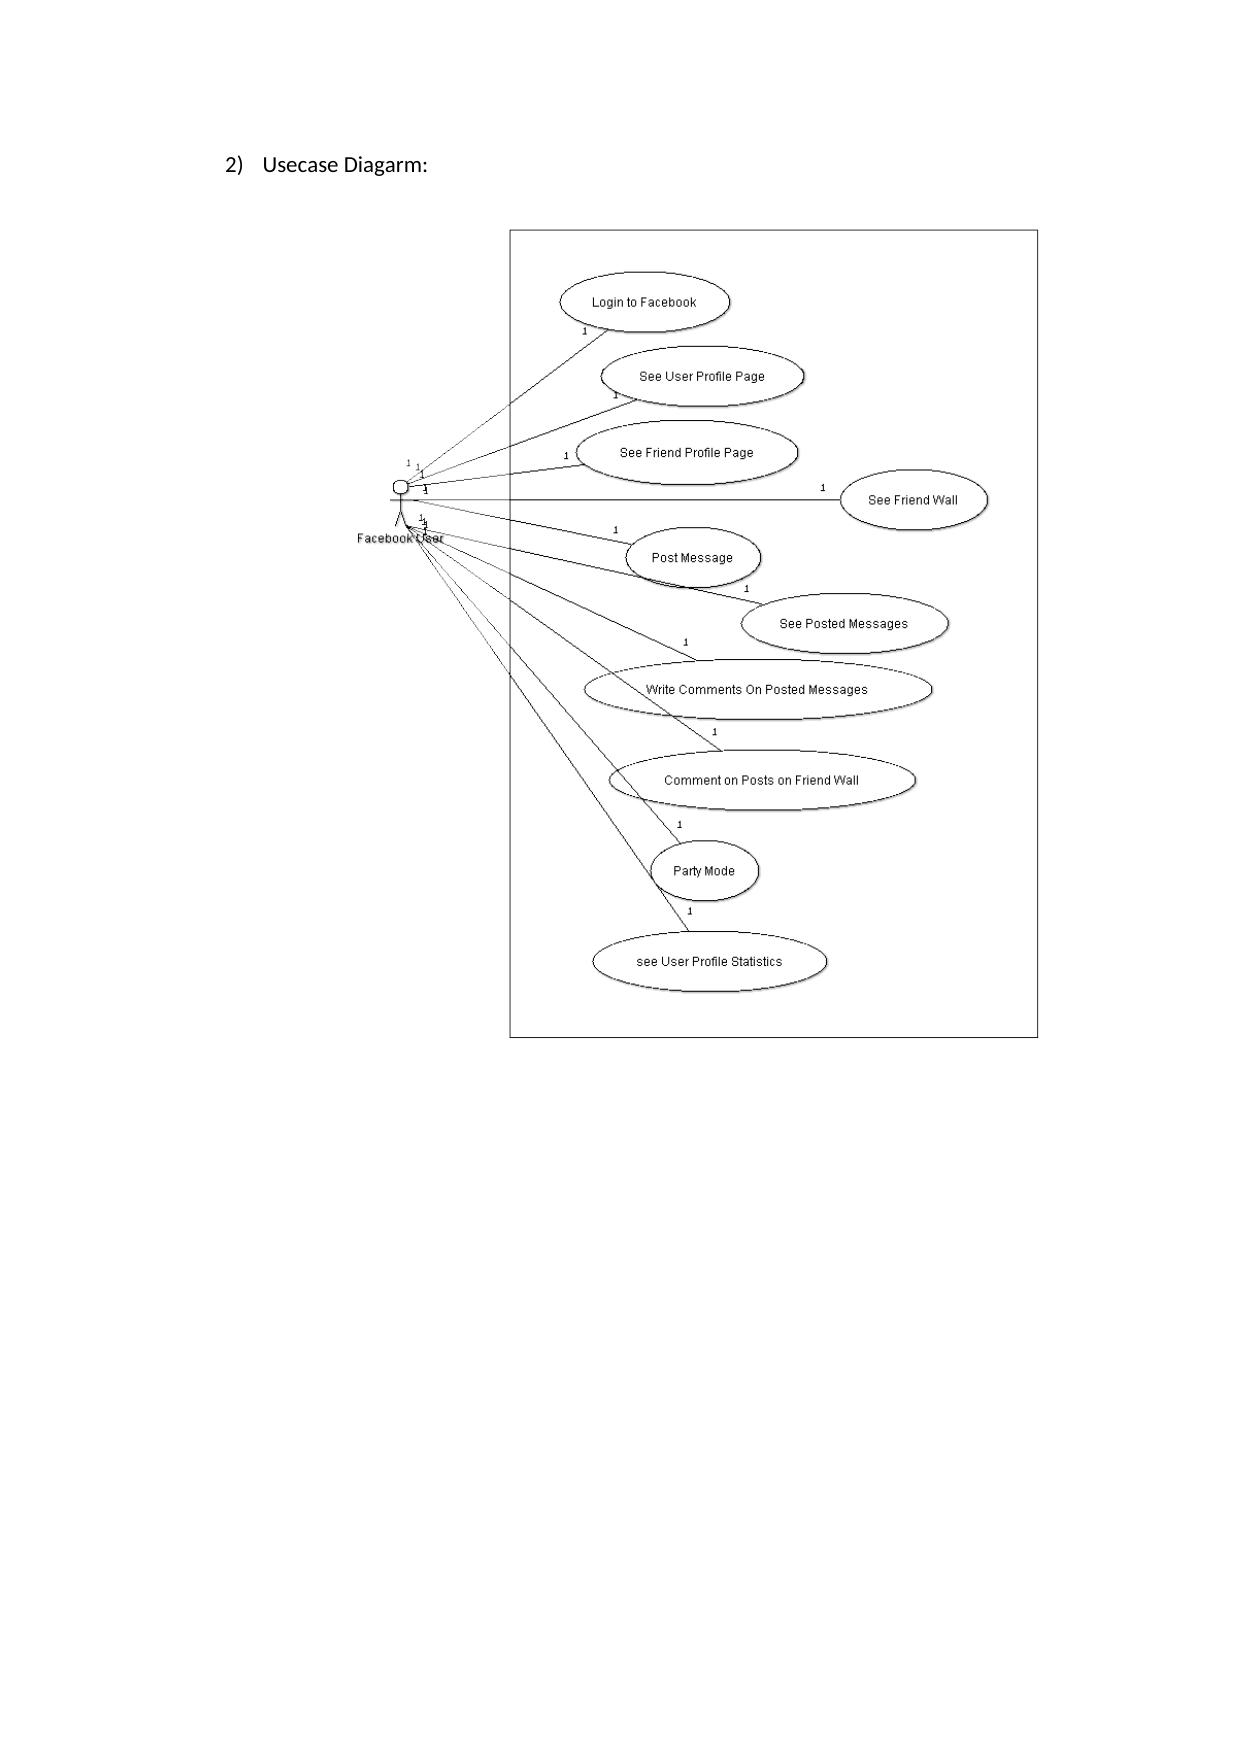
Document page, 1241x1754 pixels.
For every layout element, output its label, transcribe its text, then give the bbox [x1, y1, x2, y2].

picture [262, 180, 1128, 1169]
list Usecase Diagarm: [225, 150, 1053, 178]
